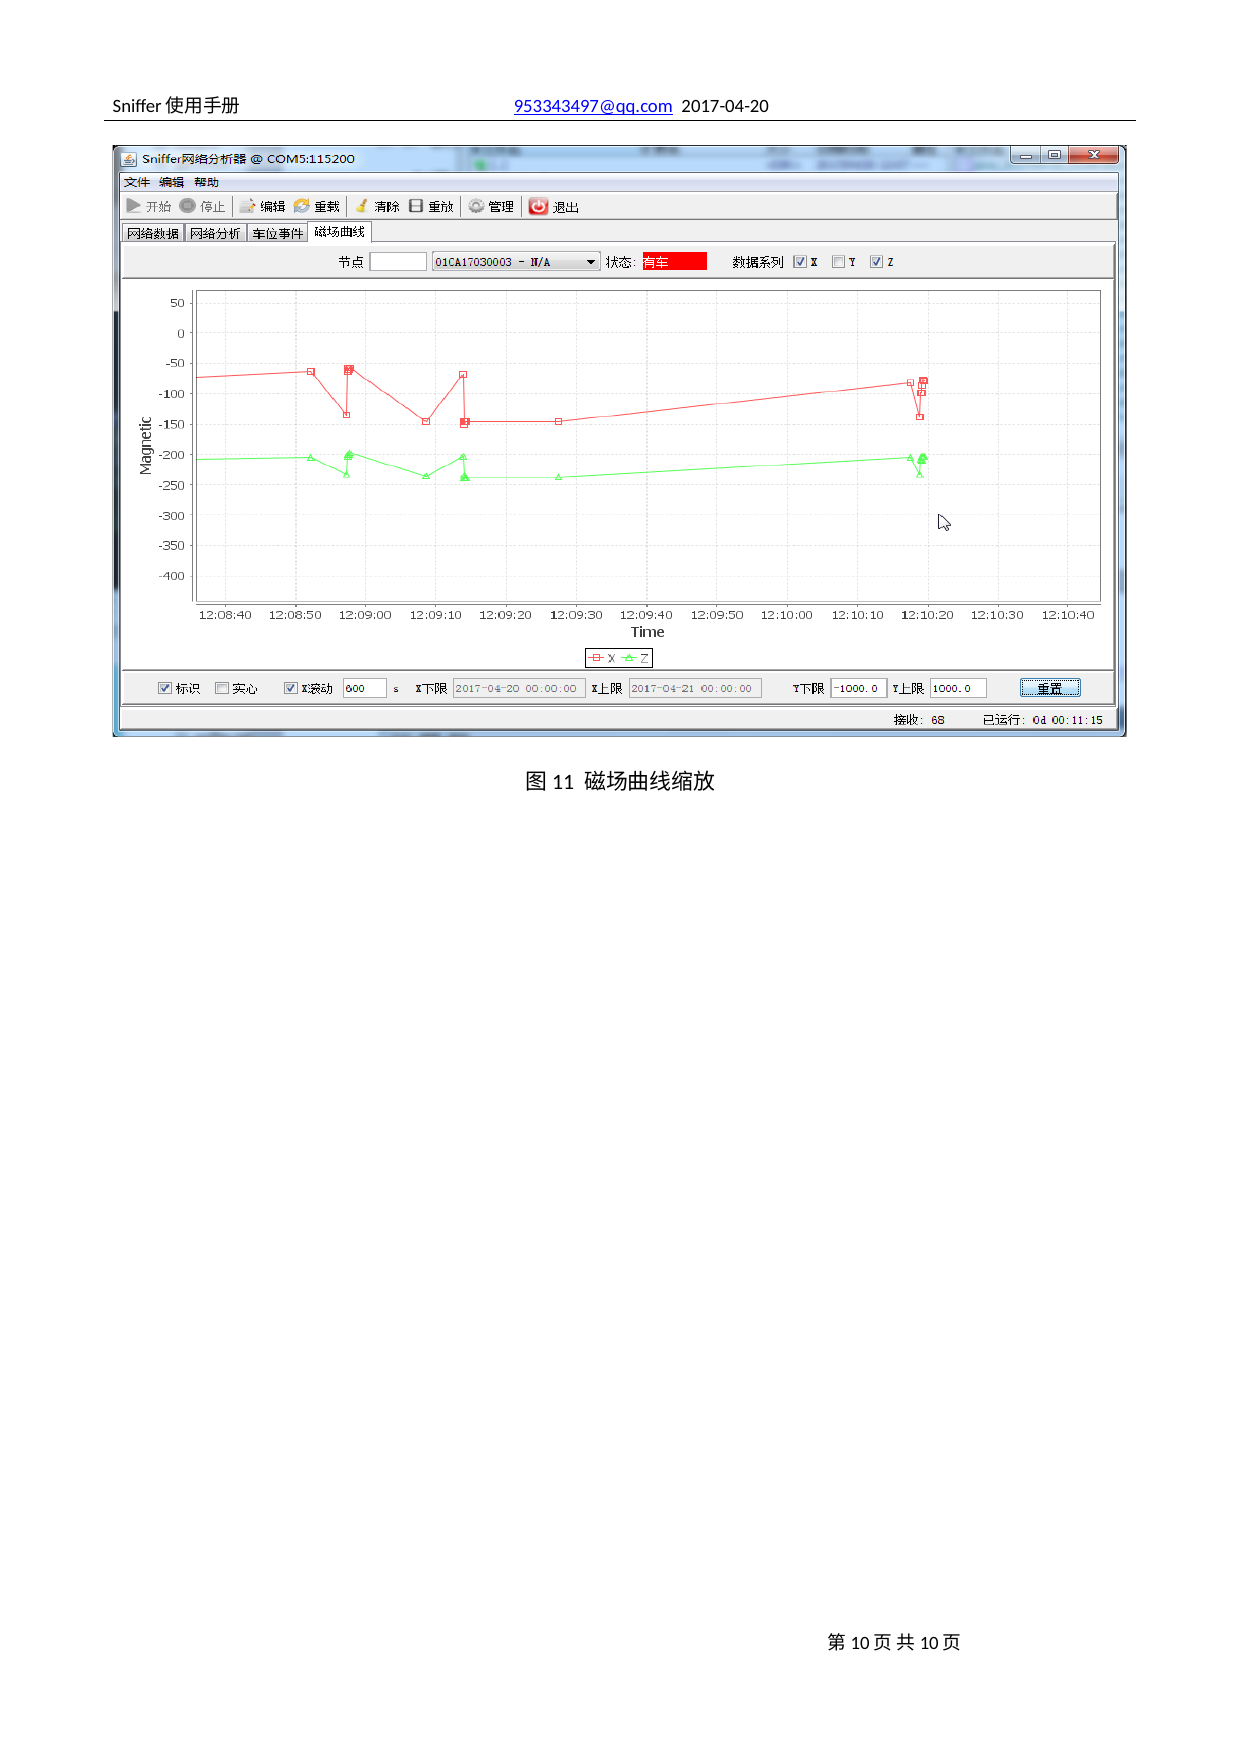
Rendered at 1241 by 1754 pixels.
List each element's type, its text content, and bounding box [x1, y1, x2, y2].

text 图 11 磁场曲线缩放 [112, 763, 1128, 796]
picture [112, 145, 1127, 737]
